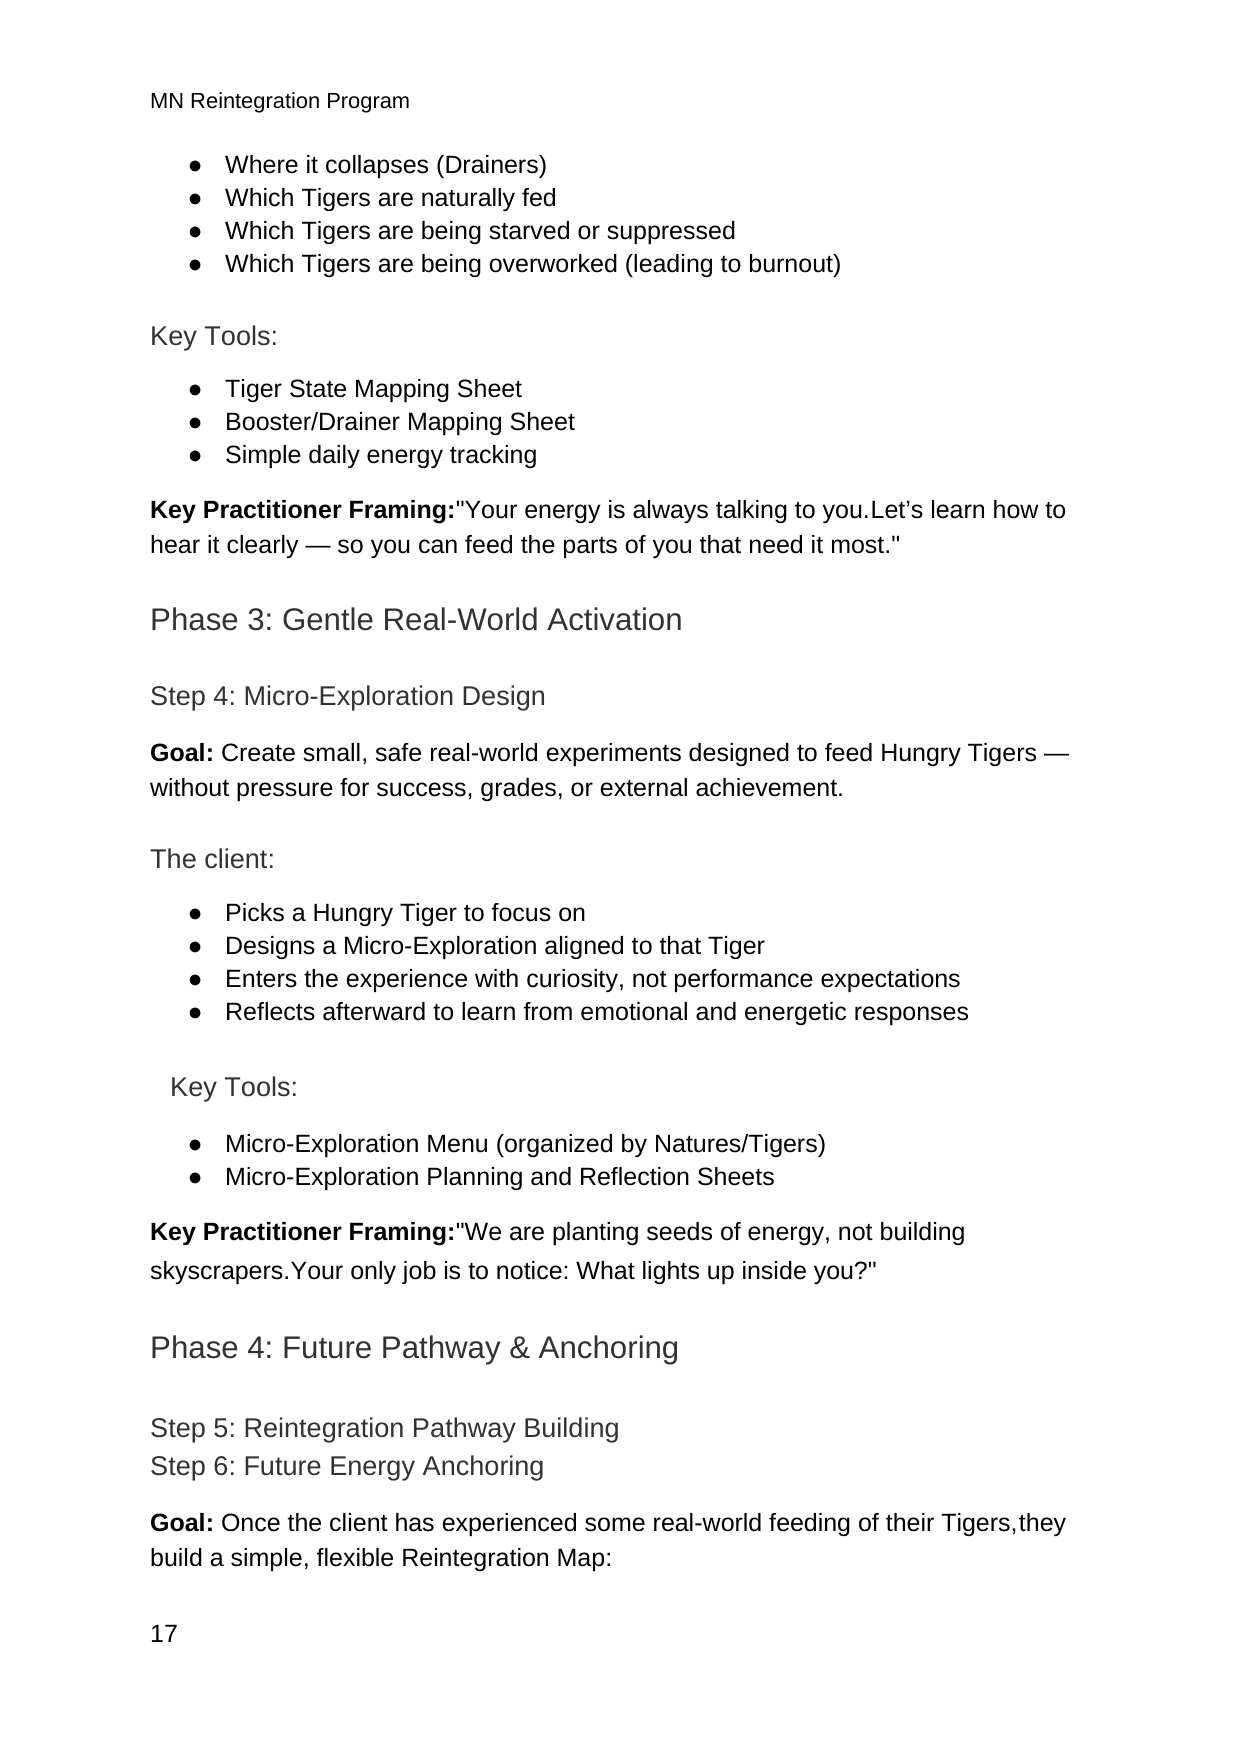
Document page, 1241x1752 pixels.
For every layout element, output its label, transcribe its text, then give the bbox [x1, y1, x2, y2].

subtitle Phase 4: Future Pathway & Anchoring [150, 1329, 1090, 1365]
text Goal: Create small, safe real-world experiments designed to feed Hungry Tigers — without pressure for success, grades, or external achievement. [150, 734, 1090, 801]
list Enters the experience with curiosity, not performance expectations [187, 964, 1090, 993]
subtitle ⠀Key Tools: [150, 1067, 1090, 1104]
text Key Practitioner Framing: "Your energy is always talking to you. Let’s learn how to hear it clearly — so you can feed the parts of you that need it most." [150, 492, 1090, 559]
text Key Practitioner Framing: "We are planting seeds of energy, not building skyscrapers. Your only job is to notice: What lights up inside you?" [150, 1213, 1090, 1287]
list Where it collapses (Drainers) [187, 150, 1090, 179]
list Micro-Exploration Planning and Reflection Sheets [187, 1162, 1090, 1190]
list Booster/Drainer Mapping Sheet [187, 407, 1090, 436]
list Which Tigers are being starved or suppressed [187, 216, 1090, 245]
list Designs a Micro-Exploration aligned to that Tiger [187, 931, 1090, 960]
list Which Tigers are being overworked (leading to burnout) [187, 249, 1090, 278]
subtitle Phase 3: Gentle Real-World Activation [150, 601, 1090, 637]
subtitle Key Tools: [150, 319, 1090, 351]
subtitle The client: [150, 843, 1090, 874]
subtitle Step 5: Reintegration Pathway Building Step 6: Future Energy Anchoring [150, 1408, 1090, 1481]
list Micro-Exploration Menu (organized by Natures/Tigers) [187, 1129, 1090, 1157]
list Tiger State Mapping Sheet [187, 374, 1090, 403]
text Goal: Once the client has experienced some real-world feeding of their Tigers, they build a simple, flexible Reintegration Map: [150, 1504, 1090, 1571]
list Picks a Hungry Tiger to focus on [187, 898, 1090, 927]
list Which Tigers are naturally fed [187, 183, 1090, 212]
subtitle Step 4: Micro-Exploration Design [150, 680, 1090, 711]
list Reflects afterward to learn from emotional and energetic responses [187, 997, 1090, 1026]
list Simple daily energy tracking [187, 440, 1090, 469]
